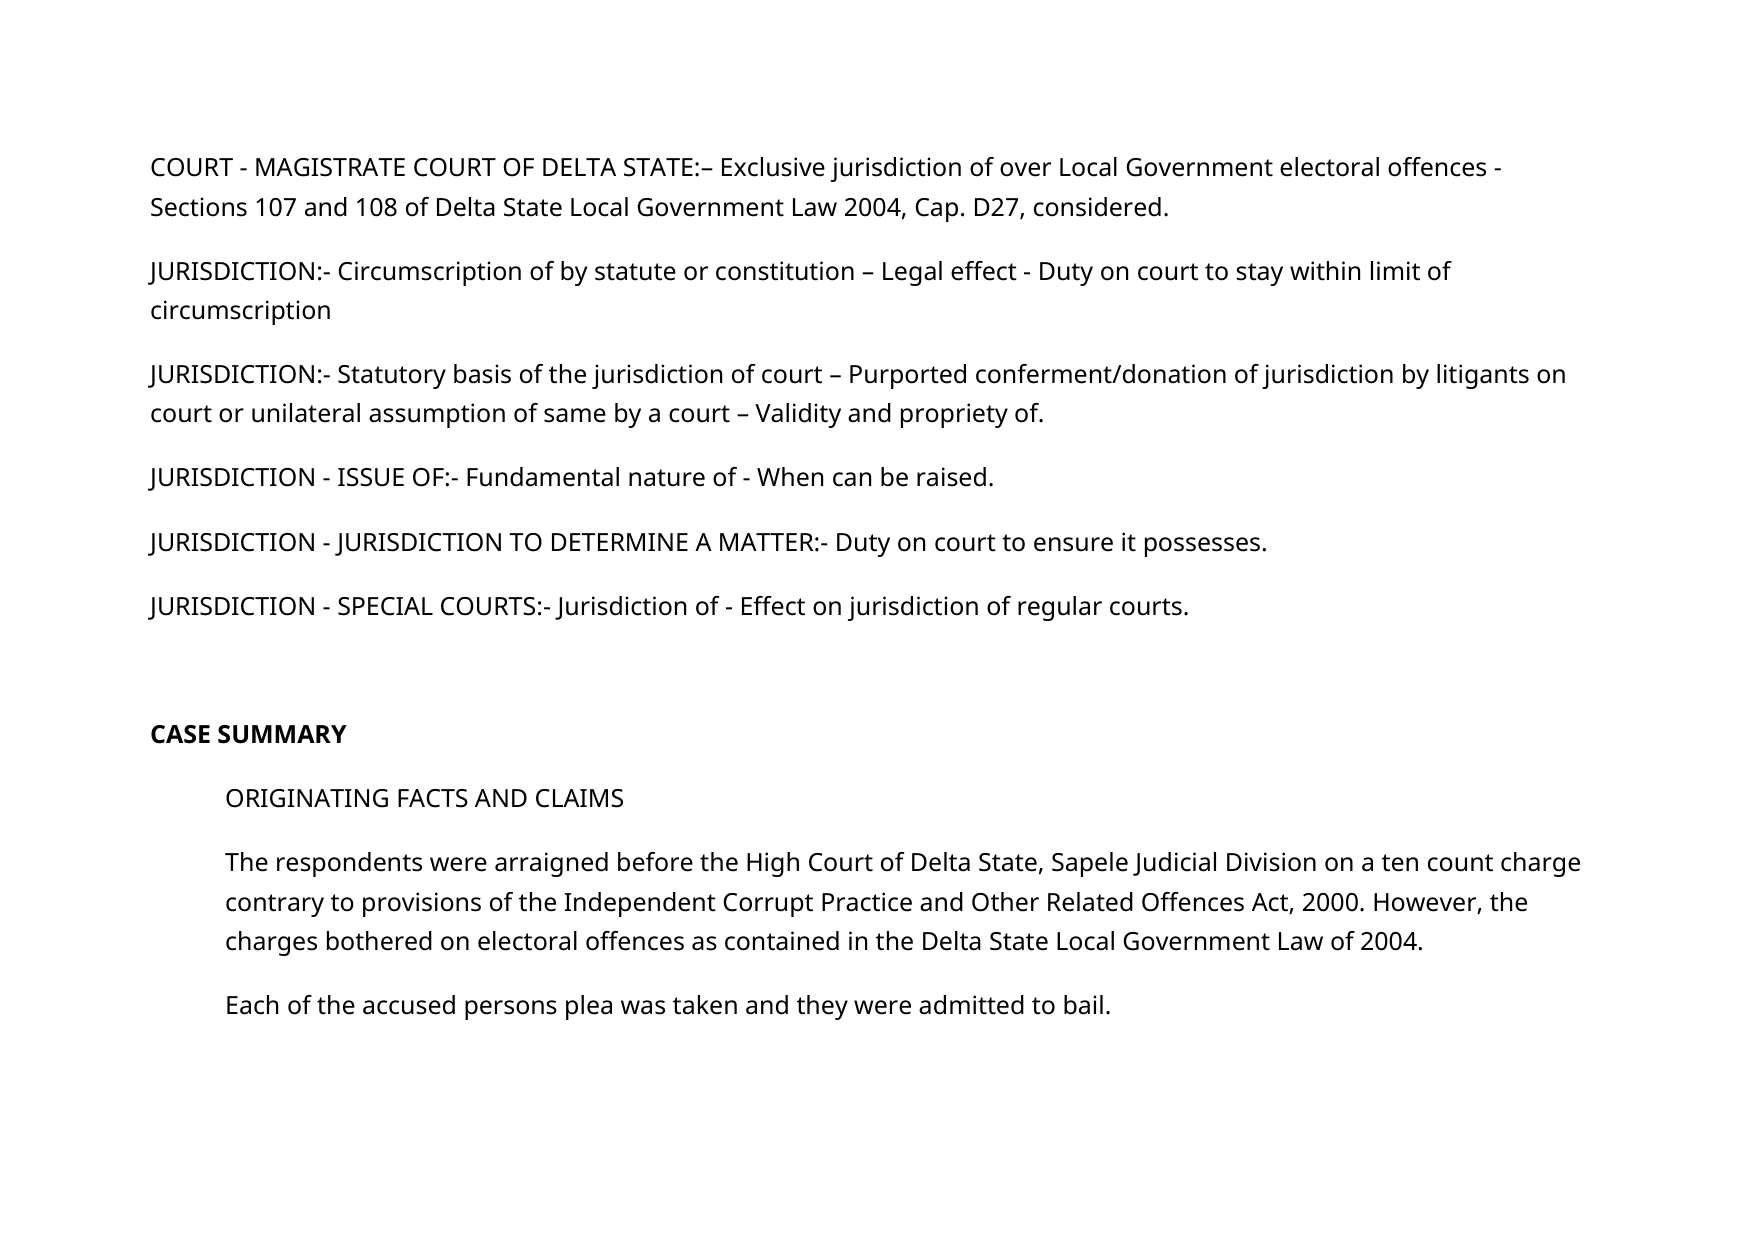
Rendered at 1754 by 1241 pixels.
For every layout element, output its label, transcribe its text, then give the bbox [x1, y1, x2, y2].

text JURISDICTION:- Statutory basis of the jurisdiction of court – Purported conferment/donation of jurisdiction by litigants on court or unilateral assumption of same by a court – Validity and propriety of. [150, 357, 1604, 430]
text JURISDICTION - ISSUE OF:- Fundamental nature of - When can be raised. [150, 460, 1604, 494]
text JURISDICTION:- Circumscription of by statute or constitution – Legal effect - Duty on court to stay within limit of circumscription [150, 253, 1604, 327]
text Each of the accused persons plea was taken and they were admitted to bail. [225, 987, 1604, 1022]
text JURISDICTION - SPECIAL COURTS:- Jurisdiction of - Effect on jurisdiction of regular courts. [150, 588, 1604, 622]
text COURT - MAGISTRATE COURT OF DELTA STATE:– Exclusive jurisdiction of over Local Government electoral offences - Sections 107 and 108 of Delta State Local Government Law 2004, Cap. D27, considered. [150, 150, 1604, 223]
text The respondents were arraigned before the High Court of Delta State, Sapele Judicial Division on a ten count charge contrary to provisions of the Independent Corrupt Practice and Other Related Offences Act, 2000. However, the charges bothered on electoral offences as contained in the Delta State Local Government Law of 2004. [225, 845, 1604, 957]
text ORIGINATING FACTS AND CLAIMS [225, 781, 1604, 815]
text CASE SUMMARY [150, 717, 1604, 751]
text JURISDICTION - JURISDICTION TO DETERMINE A MATTER:- Duty on court to ensure it possesses. [150, 524, 1604, 558]
